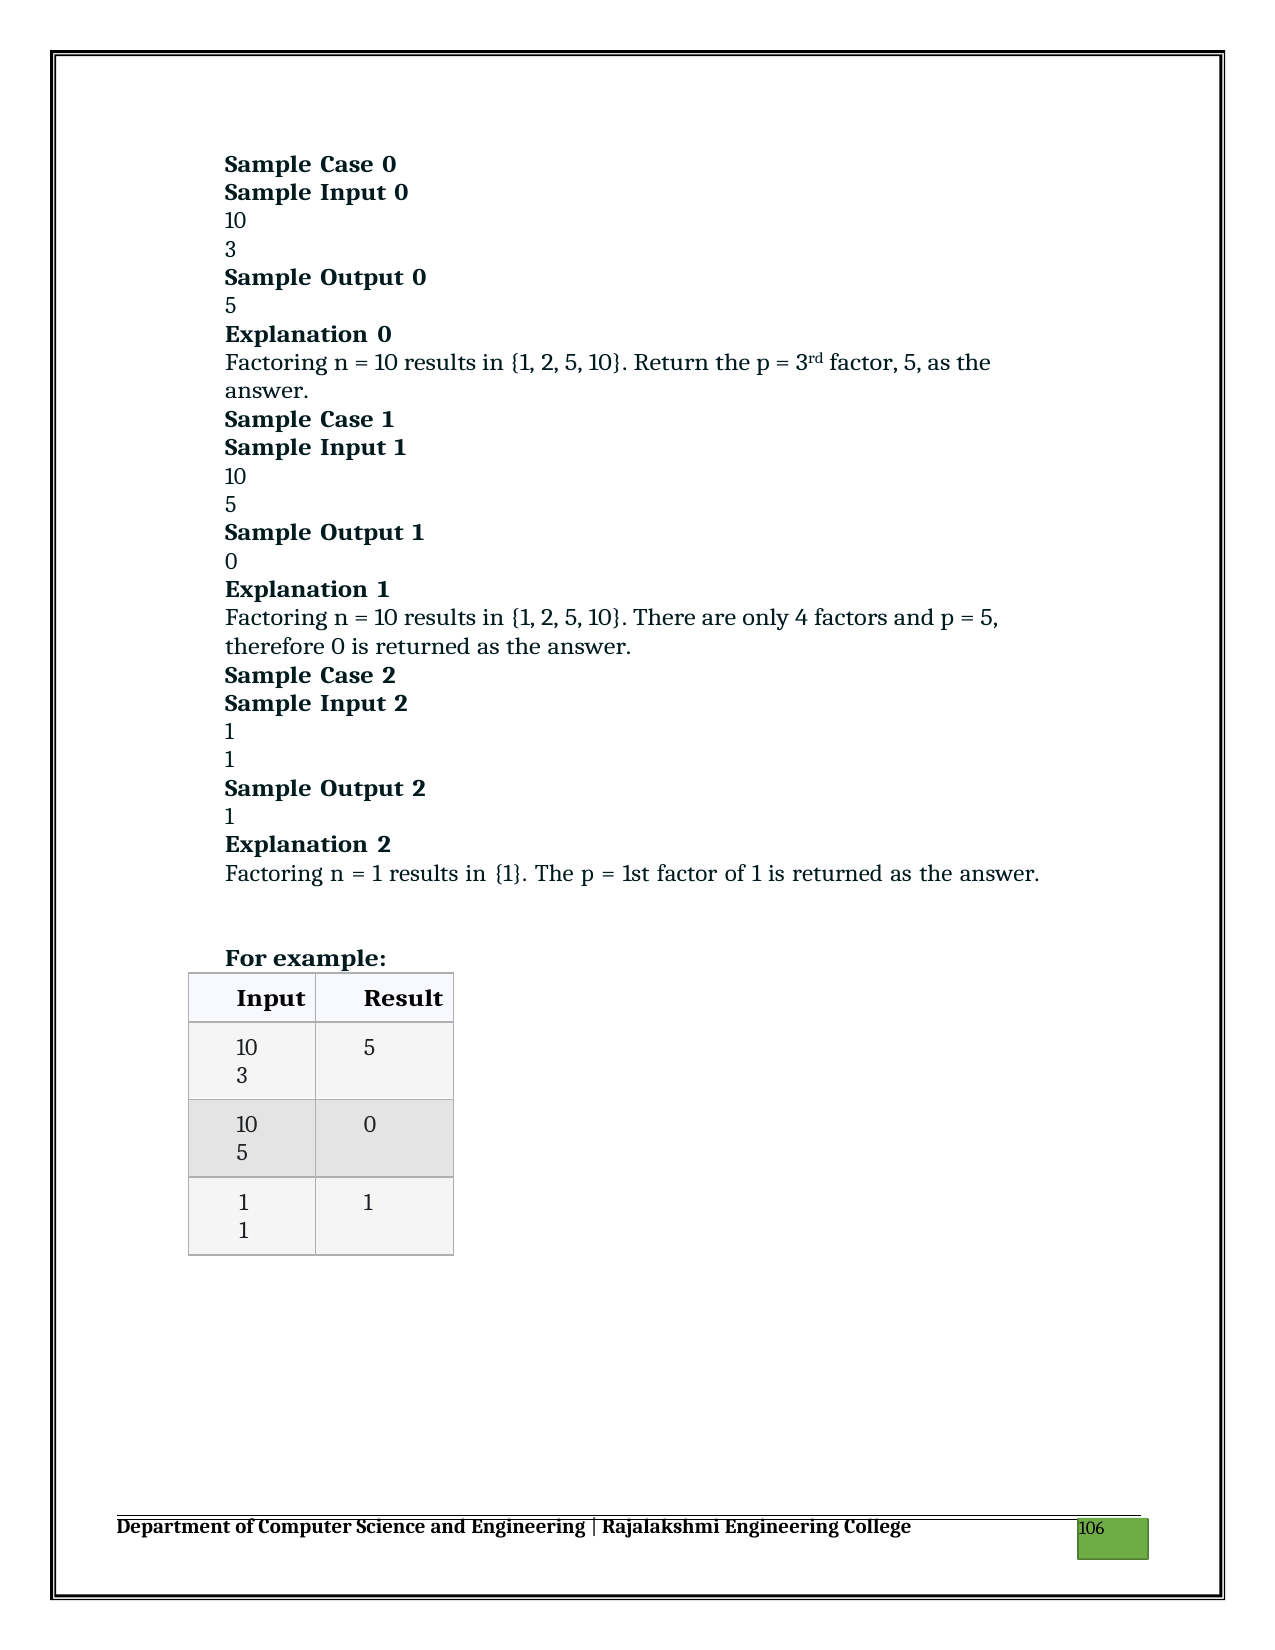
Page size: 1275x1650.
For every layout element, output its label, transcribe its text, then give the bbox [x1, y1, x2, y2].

subtitle Sample Output 2 [225, 774, 1150, 802]
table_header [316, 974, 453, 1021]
subtitle For example: [225, 945, 1150, 972]
text Sample Input 2 [225, 689, 1150, 717]
subtitle Explanation 2 [225, 831, 1150, 859]
text Sample Input 1 [225, 434, 1150, 462]
subtitle Sample Output 0 [225, 264, 1150, 292]
text 1 [225, 803, 1150, 830]
subtitle Explanation 1 [225, 576, 1150, 603]
subtitle Explanation 0 [225, 321, 1150, 348]
text 1 [225, 718, 1150, 745]
subtitle Sample Case 2 [225, 661, 1150, 689]
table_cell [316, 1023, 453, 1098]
subtitle Sample Case 0 [225, 151, 1150, 178]
text 5 [225, 491, 1150, 518]
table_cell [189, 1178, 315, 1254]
text Factoring n = 10 results in {1, 2, 5, 10}. Return the p = 3rd factor, 5, as the answer. [225, 349, 1038, 405]
text Sample Input 0 [225, 179, 1150, 207]
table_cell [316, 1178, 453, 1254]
text 3 [225, 236, 1150, 263]
text 10 [225, 462, 1150, 490]
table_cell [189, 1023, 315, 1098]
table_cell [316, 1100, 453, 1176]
text Factoring n = 1 results in {1}. The p = 1st factor of 1 is returned as the answer. [225, 859, 1150, 887]
subtitle Sample Output 1 [225, 519, 1150, 547]
text 10 [225, 207, 1150, 235]
text Factoring n = 10 results in {1, 2, 5, 10}. There are only 4 factors and p = 5, therefore 0 is returned as the answer. [225, 604, 1041, 660]
text 1 [225, 746, 1150, 774]
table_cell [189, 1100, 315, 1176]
text 0 [225, 548, 1150, 575]
subtitle Sample Case 1 [225, 406, 1150, 433]
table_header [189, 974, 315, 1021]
text 5 [225, 292, 1150, 320]
